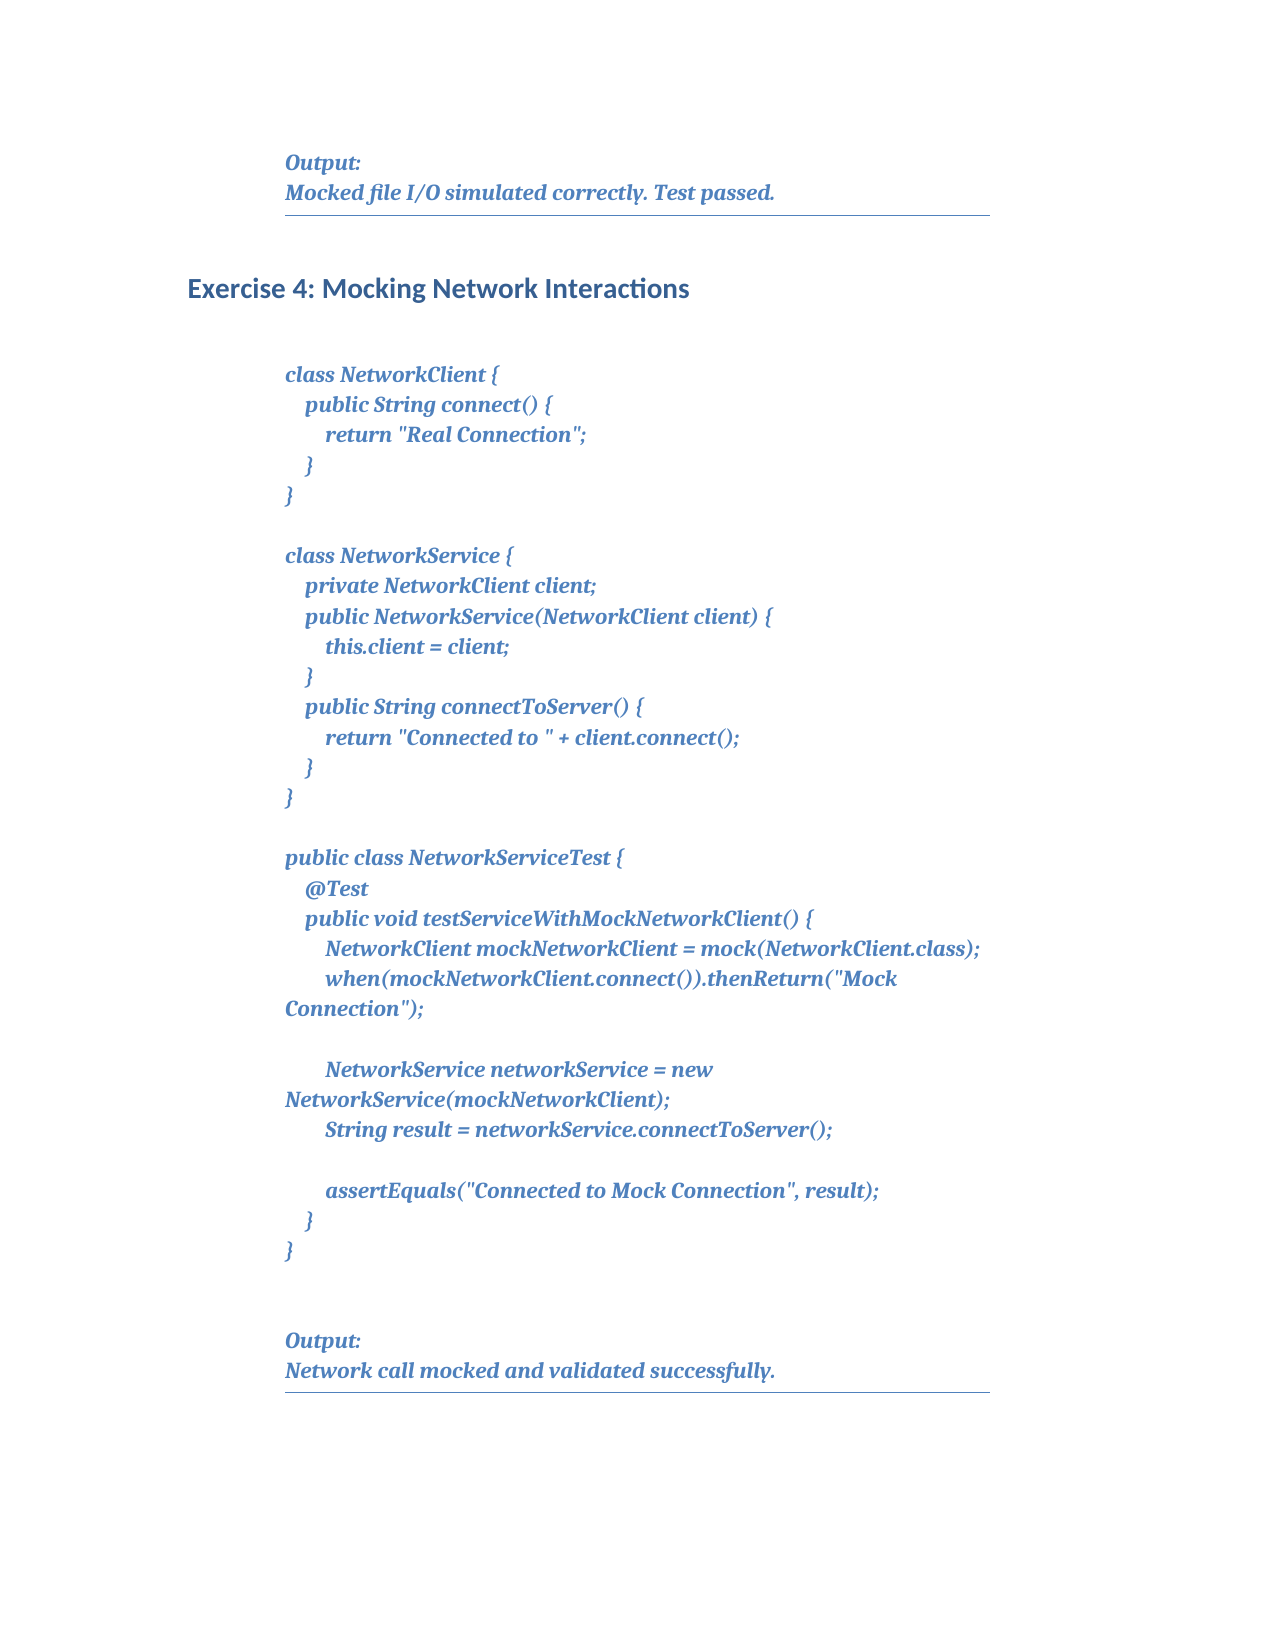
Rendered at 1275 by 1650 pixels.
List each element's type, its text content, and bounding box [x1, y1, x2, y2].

text Output: Mocked file I/O simulated correctly. Test passed. [285, 150, 990, 215]
subtitle Exercise 4: Mocking Network Interactions [187, 270, 1087, 305]
text Output: Network call mocked and validated successfully. [285, 1327, 990, 1392]
text class NetworkClient { public String connect() { return "Real Connection"; } } class NetworkService { private NetworkClient client; public NetworkService(NetworkClient client) { this.client = client; } public String connectToServer() { return "Connected to " + client.connect(); } } public class NetworkServiceTest { @Test public void testServiceWithMockNetworkClient() { NetworkClient mockNetworkClient = mock(NetworkClient.class); when(mockNetworkClient.connect()).thenReturn("Mock Connection"); NetworkService networkService = new NetworkService(mockNetworkClient); String result = networkService.connectToServer(); assertEquals("Connected to Mock Connection", result); } } [285, 332, 990, 1294]
